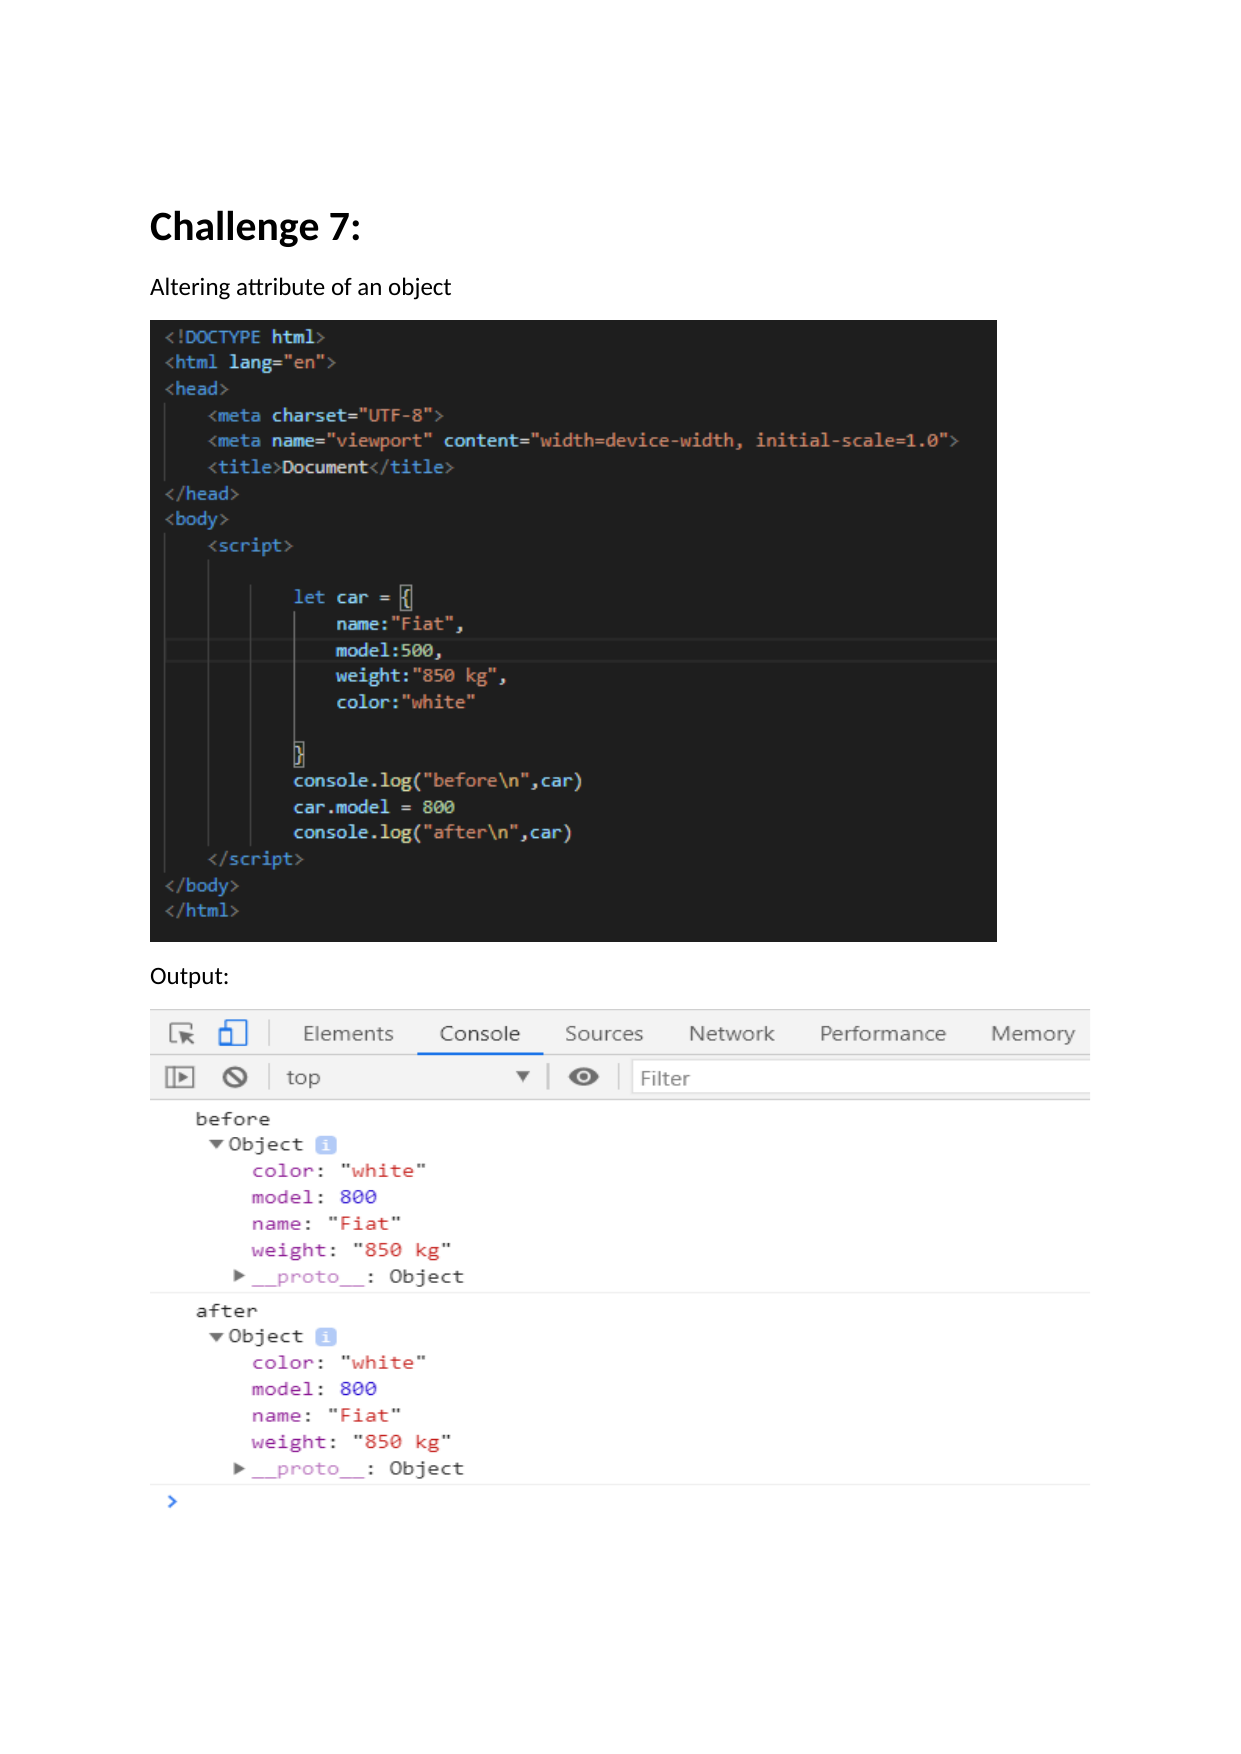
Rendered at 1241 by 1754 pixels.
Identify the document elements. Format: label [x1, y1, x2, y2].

picture [150, 1009, 1091, 1525]
picture [150, 320, 997, 942]
